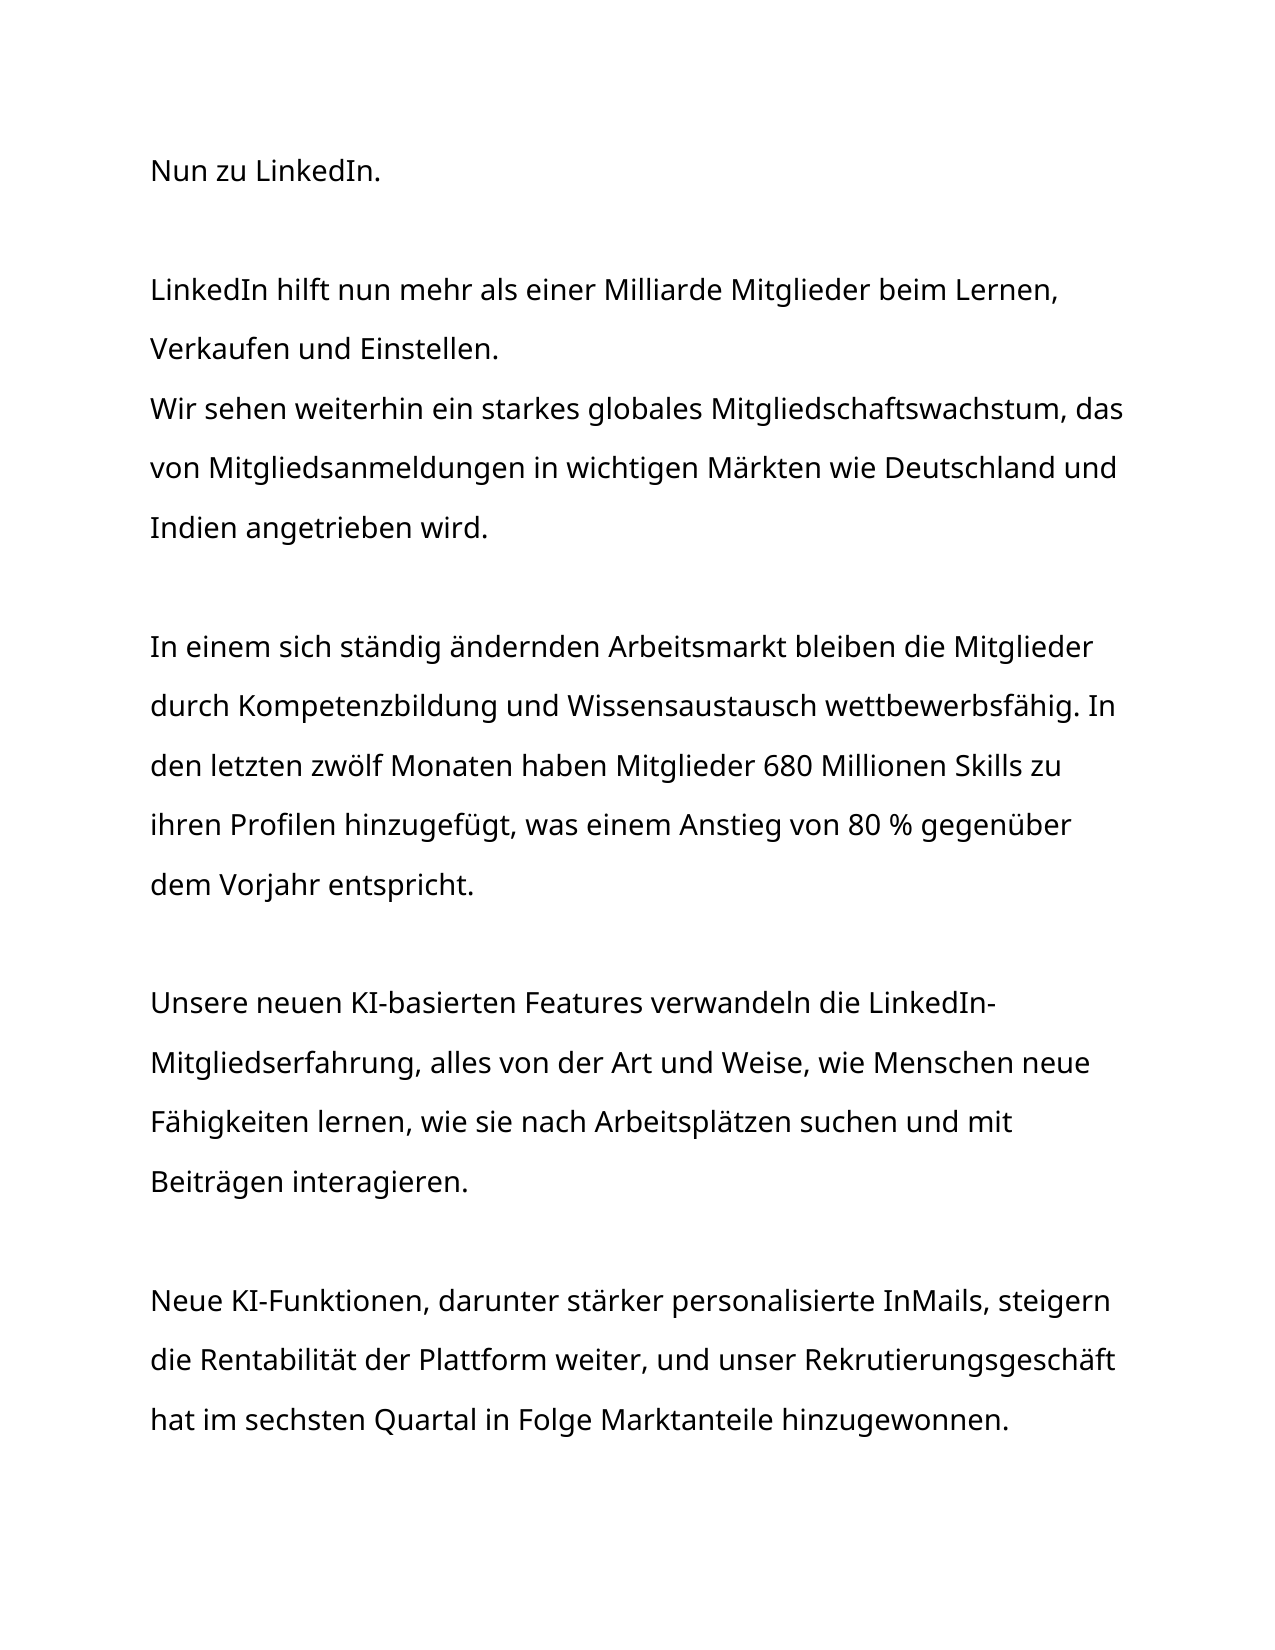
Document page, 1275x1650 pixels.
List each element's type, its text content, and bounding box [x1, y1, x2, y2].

text Neue KI-Funktionen, darunter stärker personalisierte InMails, steigern die Rentabilität der Plattform weiter, und unser Rekrutierungsgeschäft hat im sechsten Quartal in Folge Marktanteile hinzugewonnen. [150, 1280, 1125, 1439]
text Nun zu LinkedIn. [150, 150, 1125, 190]
text In einem sich ständig ändernden Arbeitsmarkt bleiben die Mitglieder durch Kompetenzbildung und Wissensaustausch wettbewerbsfähig. In den letzten zwölf Monaten haben Mitglieder 680 Millionen Skills zu ihren Profilen hinzugefügt, was einem Anstieg von 80 % gegenüber dem Vorjahr entspricht. [150, 626, 1125, 903]
text Wir sehen weiterhin ein starkes globales Mitgliedschaftswachstum, das von Mitgliedsanmeldungen in wichtigen Märkten wie Deutschland und Indien angetrieben wird. [150, 388, 1125, 547]
text LinkedIn hilft nun mehr als einer Milliarde Mitglieder beim Lernen, Verkaufen und Einstellen. [150, 269, 1125, 368]
text Unsere neuen KI-basierten Features verwandeln die LinkedIn-Mitgliedserfahrung, alles von der Art und Weise, wie Menschen neue Fähigkeiten lernen, wie sie nach Arbeitsplätzen suchen und mit Beiträgen interagieren. [150, 983, 1125, 1201]
